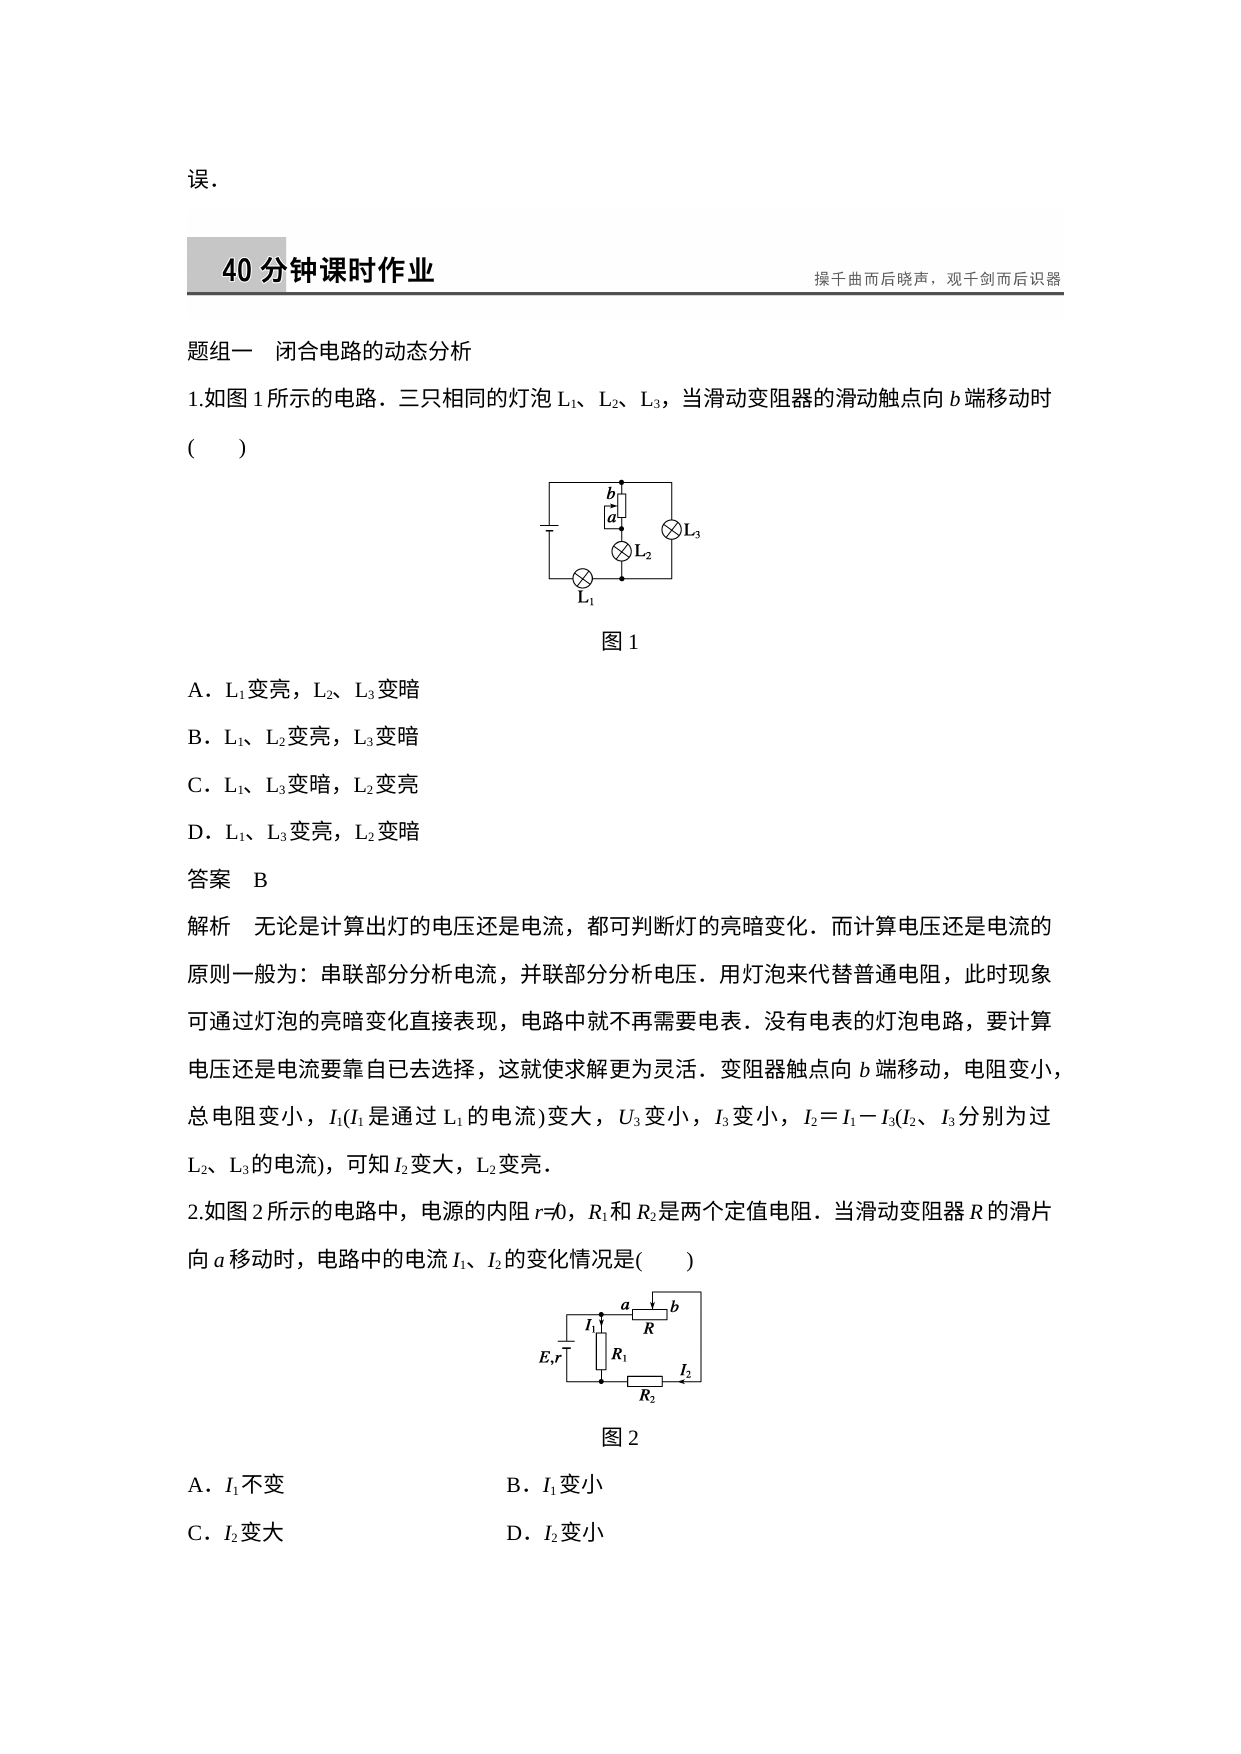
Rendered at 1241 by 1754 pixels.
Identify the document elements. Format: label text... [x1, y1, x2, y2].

text 图2 [187, 1420, 1053, 1452]
text 2.如图2所示的电路中，电源的内阻r≠0，R1和R2是两个定值电阻．当滑动变阻器R的滑片向a移动时，电路中的电流I1、I2的变化情况是( ) [187, 1194, 1053, 1273]
text 图1 [187, 624, 1053, 656]
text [187, 162, 1053, 194]
text 解析 无论是计算出灯的电压还是电流，都可判断灯的亮暗变化．而计算电压还是电流的原则一般为：串联部分分析电流，并联部分分析电压．用灯泡来代替普通电阻，此时现象可通过灯泡的亮暗变化直接表现，电路中就不再需要电表．没有电表的灯泡电路，要计算电压还是电流要靠自已去选择，这就使求解更为灵活．变阻器触点向b端移动，电阻变小，总电阻变小，I1(I1是通过L1的电流)变大，U3变小，I3变小，I2＝I1－I3(I2、I3分别为过L2、L3的电流)，可知I2变大，L2变亮． [187, 909, 1053, 1178]
picture [537, 476, 703, 609]
text B．L1、L2变亮，L3变暗 [187, 719, 1053, 751]
text C．L1、L3变暗，L2变亮 [187, 767, 1053, 798]
text C．I2变大 D．I2变小 [187, 1515, 1053, 1547]
text D．L1、L3变亮，L2变暗 [187, 814, 1053, 846]
text A．L1变亮，L2、L3变暗 [187, 672, 1053, 703]
text A．I1不变 B．I1变小 [187, 1467, 1053, 1499]
text 题组一 闭合电路的动态分析 [187, 334, 1053, 365]
picture [187, 209, 1064, 319]
text 1.如图1所示的电路．三只相同的灯泡L1、L2、L3，当滑动变阻器的滑动触点向b端移动时( ) [187, 381, 1053, 460]
text 答案 B [187, 862, 1053, 893]
picture [533, 1289, 707, 1405]
